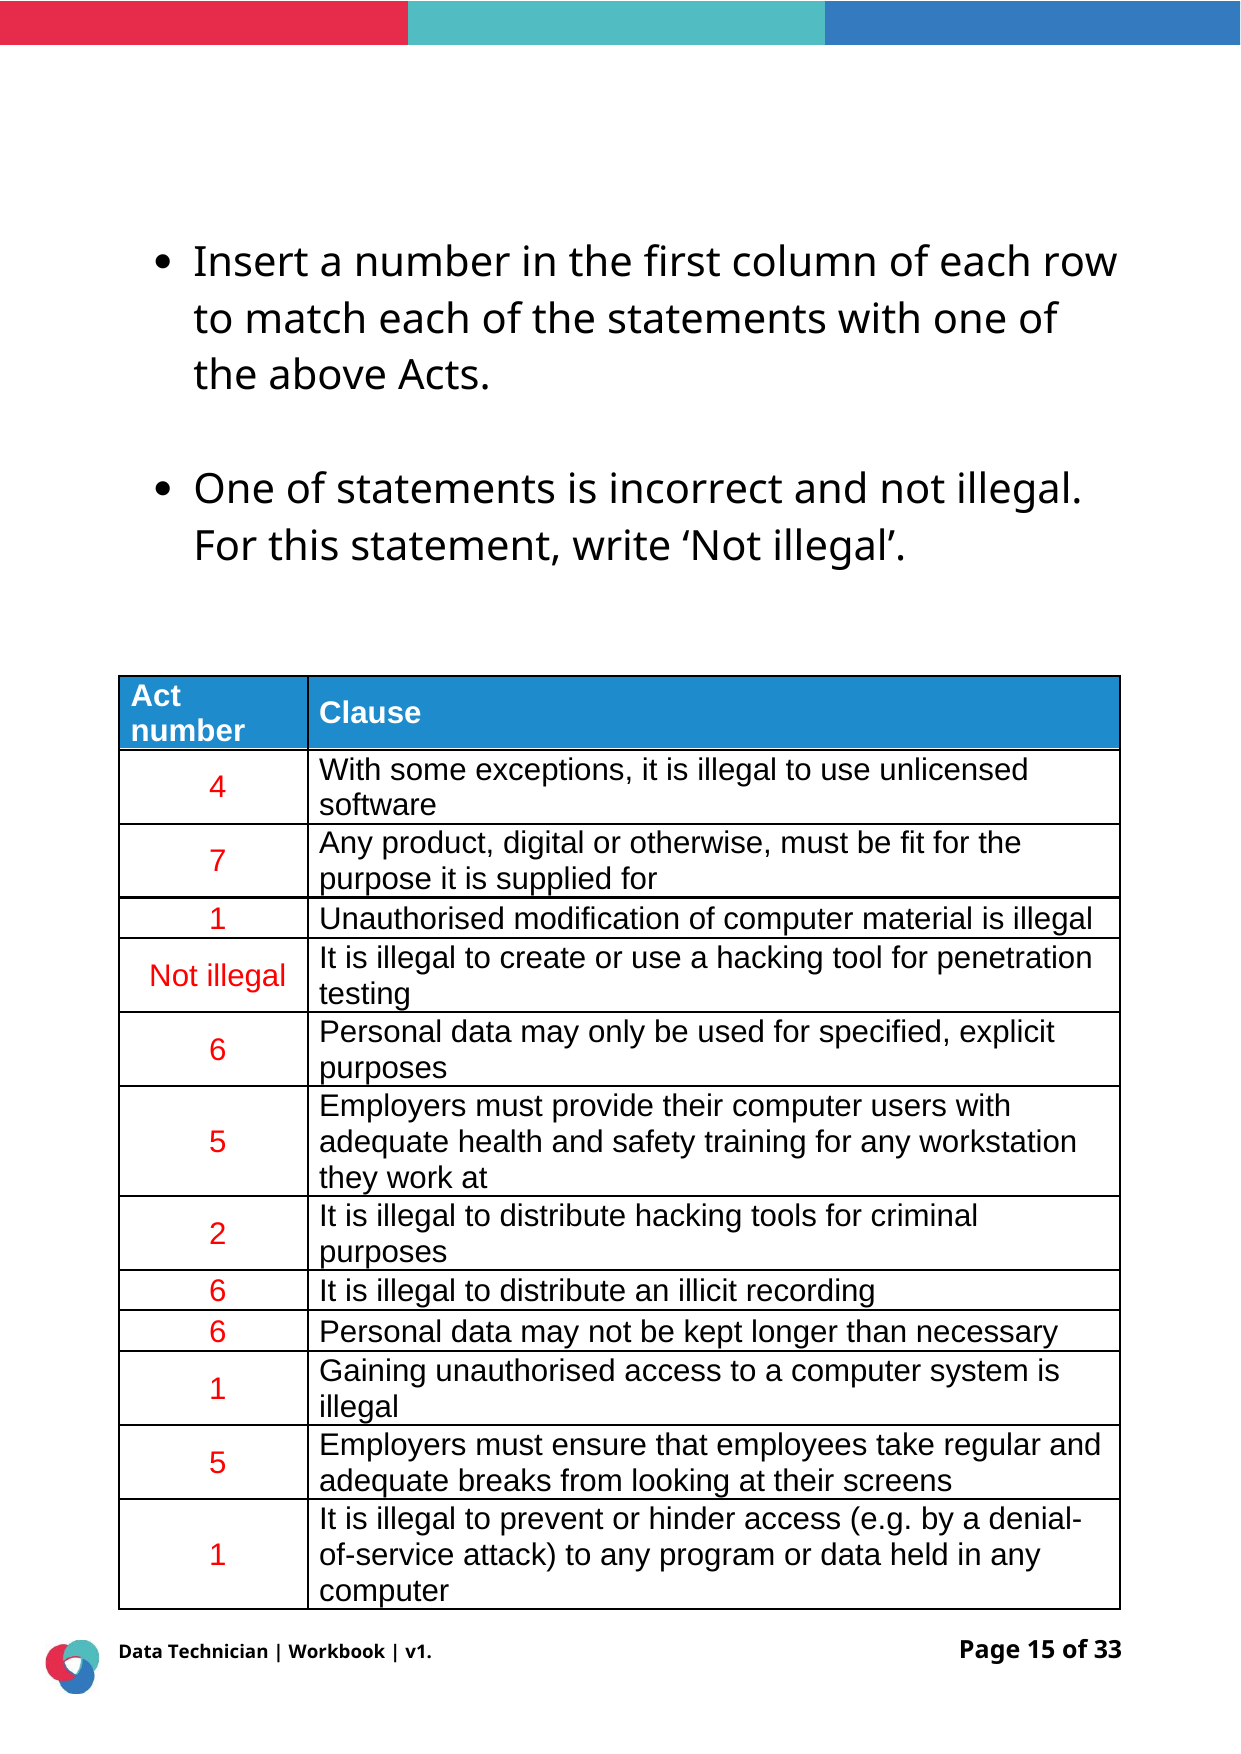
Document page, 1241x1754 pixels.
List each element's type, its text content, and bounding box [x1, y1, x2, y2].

table_cell 2 [120, 1197, 307, 1269]
table_cell Personal data may only be used for specified, explicit purposes [309, 1013, 1119, 1085]
table_cell Employers must provide their computer users with adequate health and safety training for any workstation they work at [309, 1087, 1119, 1195]
table_cell It is illegal to distribute an illicit recording [309, 1271, 1119, 1309]
picture [45, 1640, 100, 1694]
table_cell With some exceptions, it is illegal to use unlicensed software [309, 751, 1119, 822]
table_cell 5 [120, 1087, 307, 1195]
table_cell 1 [120, 1352, 307, 1424]
table_cell It is illegal to prevent or hinder access (e.g. by a denial-of-service attack) to any program or data held in any computer [309, 1500, 1119, 1608]
table_cell Any product, digital or otherwise, must be fit for the purpose it is supplied for [309, 825, 1119, 896]
table_header Clause [309, 677, 1119, 748]
table_cell 1 [120, 1500, 307, 1608]
table_cell Employers must ensure that employees take regular and adequate breaks from looking at their screens [309, 1426, 1119, 1498]
table_cell It is illegal to distribute hacking tools for criminal purposes [309, 1197, 1119, 1269]
table_cell Gaining unauthorised access to a computer system is illegal [309, 1352, 1119, 1424]
table_cell 6 [120, 1271, 307, 1309]
table_cell Unauthorised modification of computer material is illegal [309, 899, 1119, 937]
table_cell 1 [120, 899, 307, 937]
table_cell Not illegal [120, 939, 307, 1011]
table_cell 6 [120, 1311, 307, 1350]
table_cell 4 [120, 751, 307, 822]
table_cell 5 [120, 1426, 307, 1498]
table_header Act number [120, 677, 307, 748]
table_cell It is illegal to create or use a hacking tool for penetration testing [309, 939, 1119, 1011]
table_cell 6 [120, 1013, 307, 1085]
table_cell 7 [120, 825, 307, 896]
list Insert a number in the first column of each row to match each of the statements with one of the above Acts. [156, 232, 1122, 402]
table_cell Personal data may not be kept longer than necessary [309, 1311, 1119, 1350]
list One of statements is incorrect and not illegal. For this statement, write ‘Not illegal’. [156, 459, 1122, 572]
